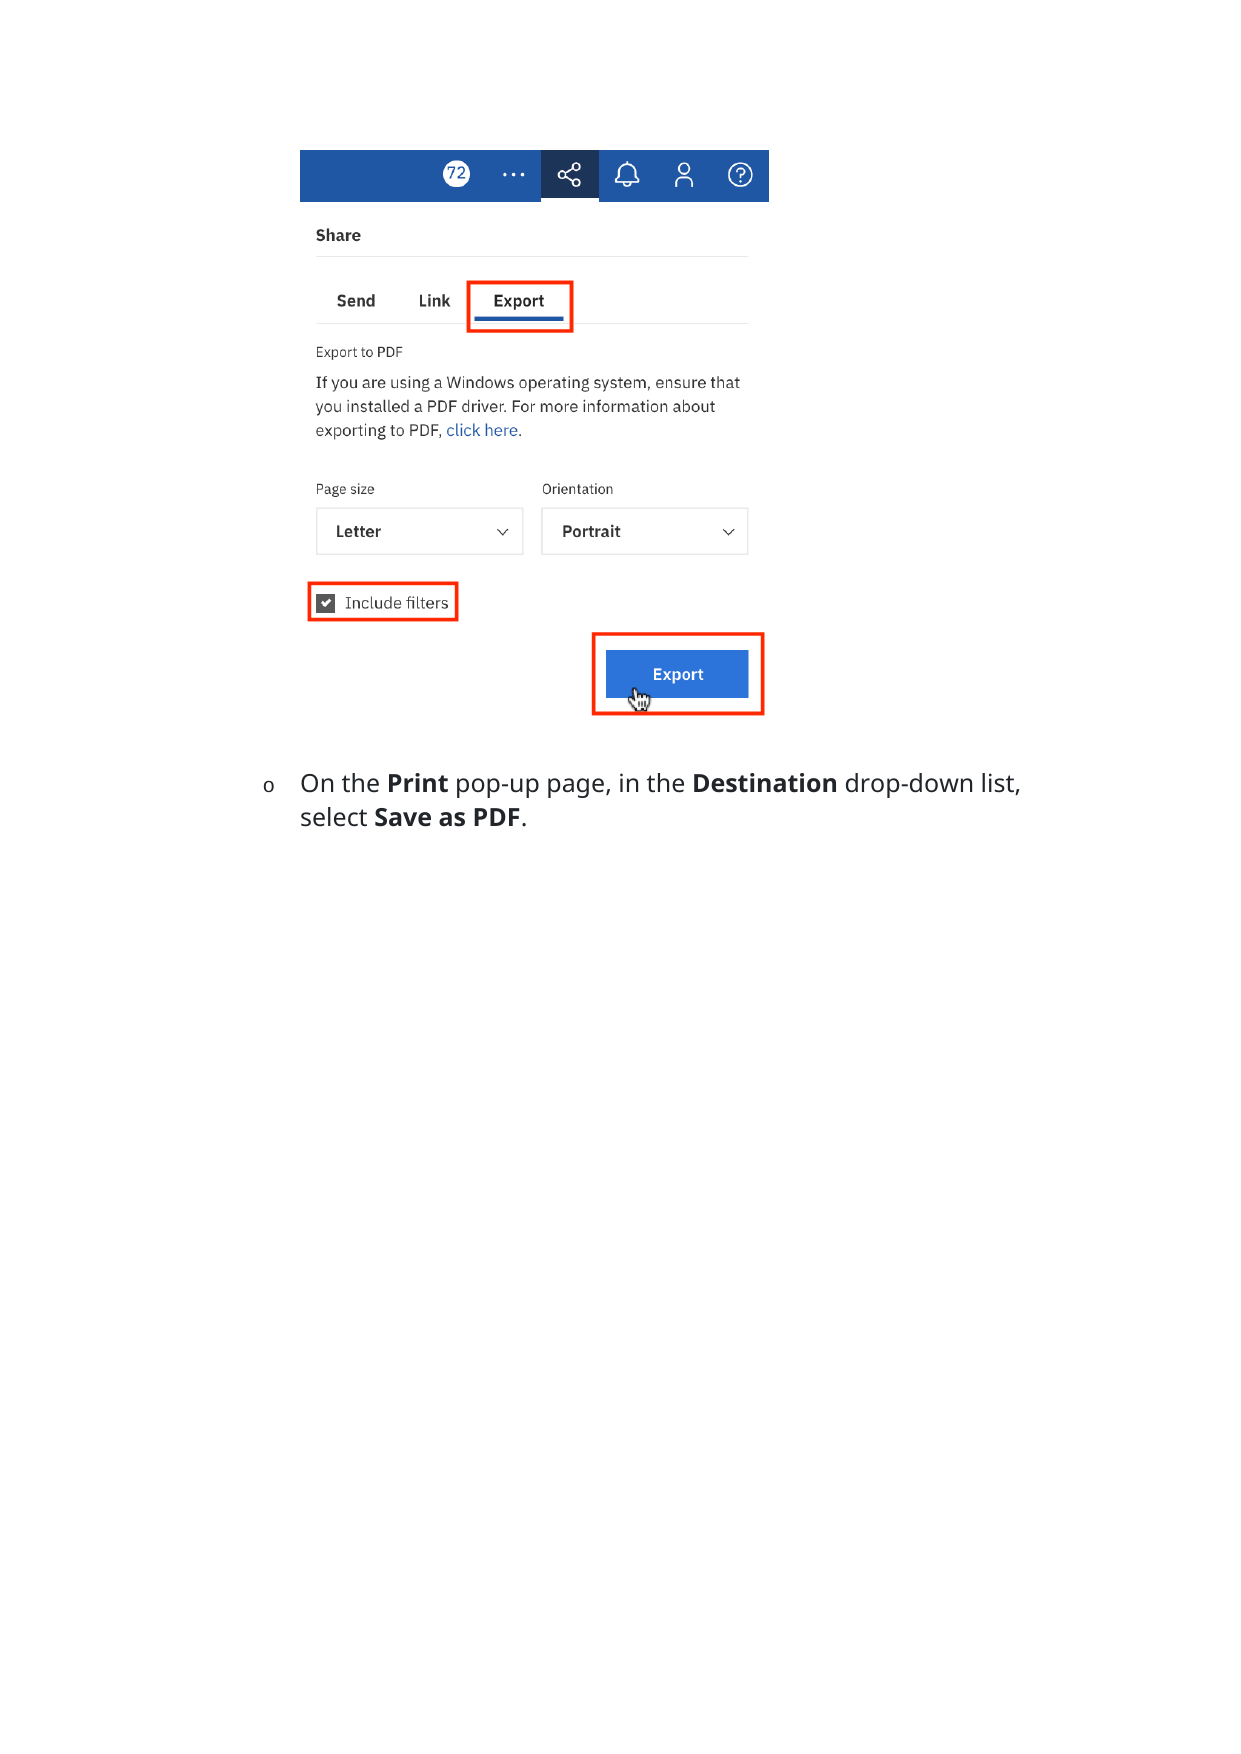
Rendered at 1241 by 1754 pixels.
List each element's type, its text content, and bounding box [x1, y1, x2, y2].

list On the Print pop-up page, in the Destination drop-down list, select Save as PDF. [262, 765, 1090, 833]
picture [300, 150, 769, 737]
